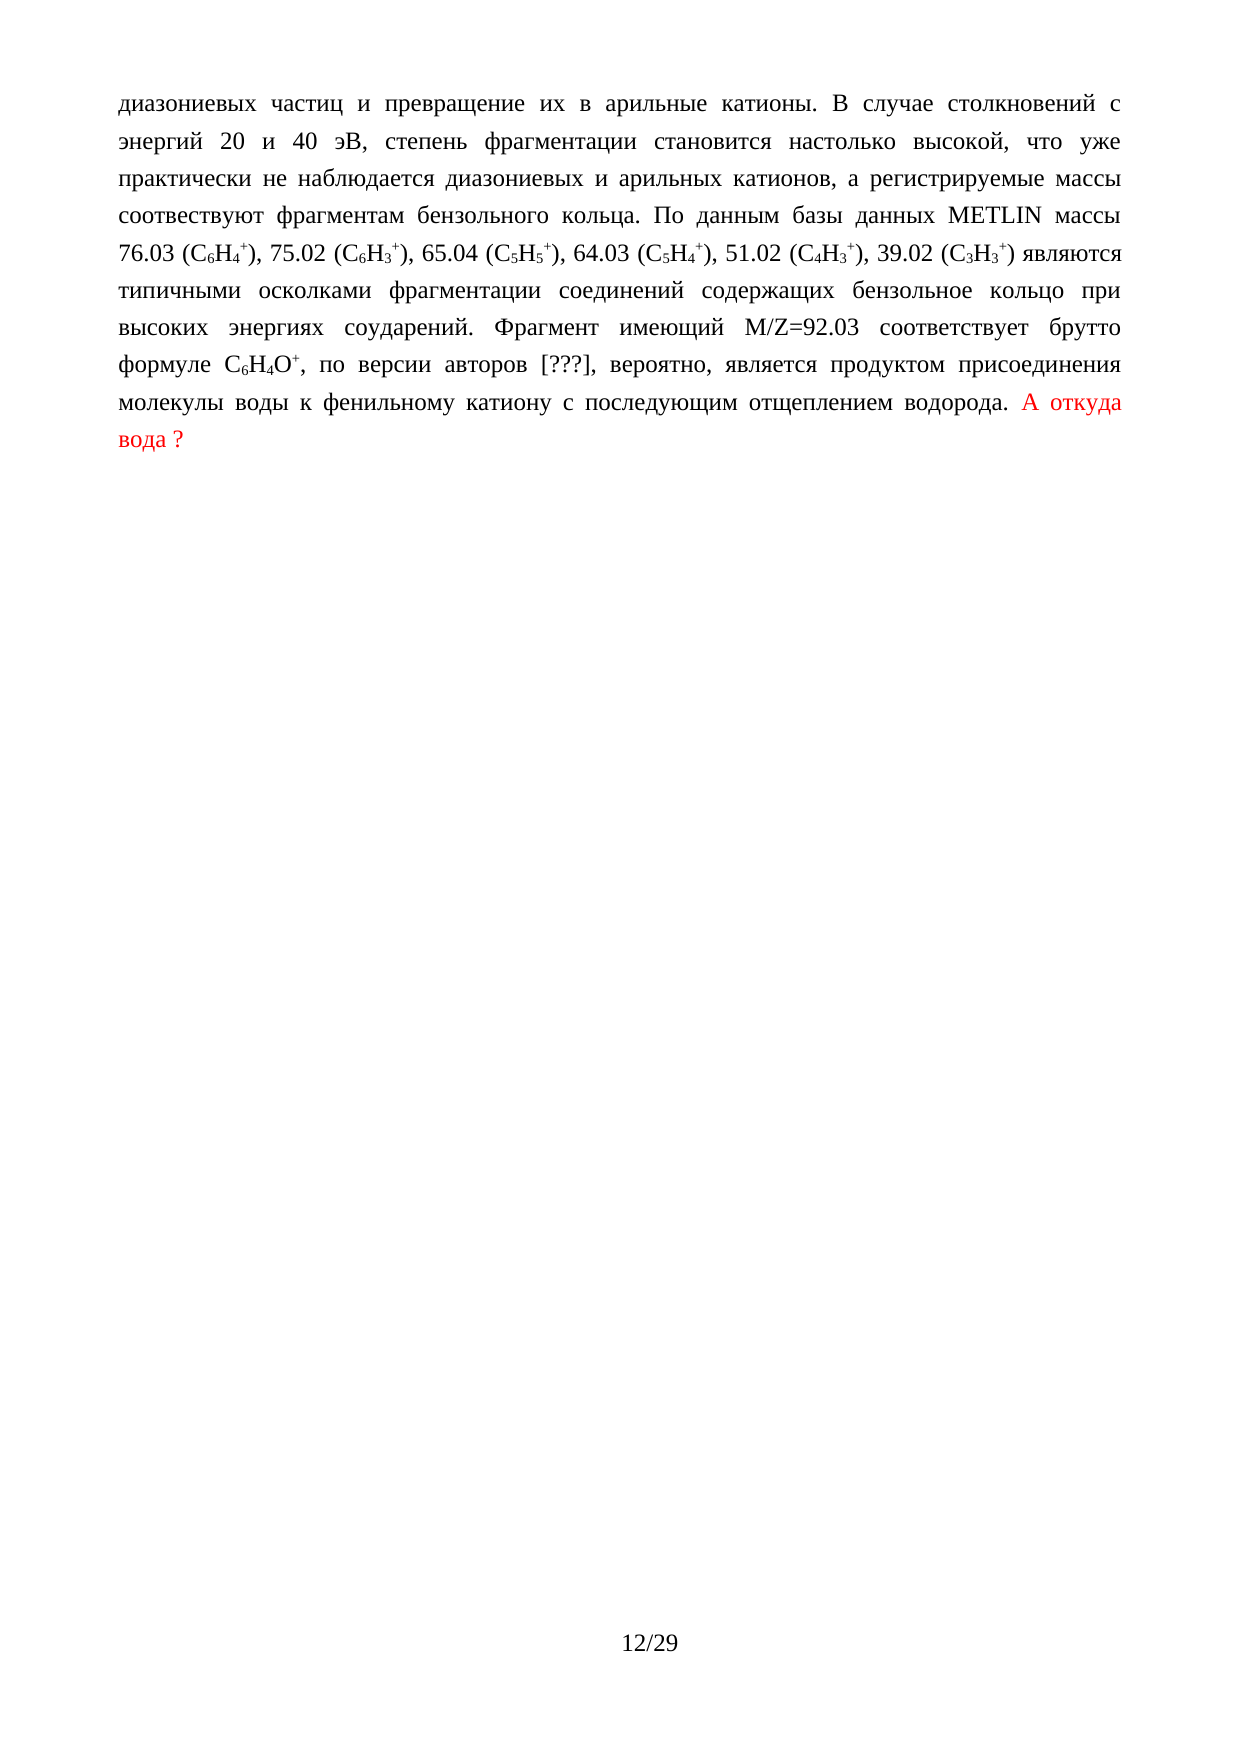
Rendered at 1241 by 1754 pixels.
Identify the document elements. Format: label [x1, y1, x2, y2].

text [118, 88, 1122, 453]
